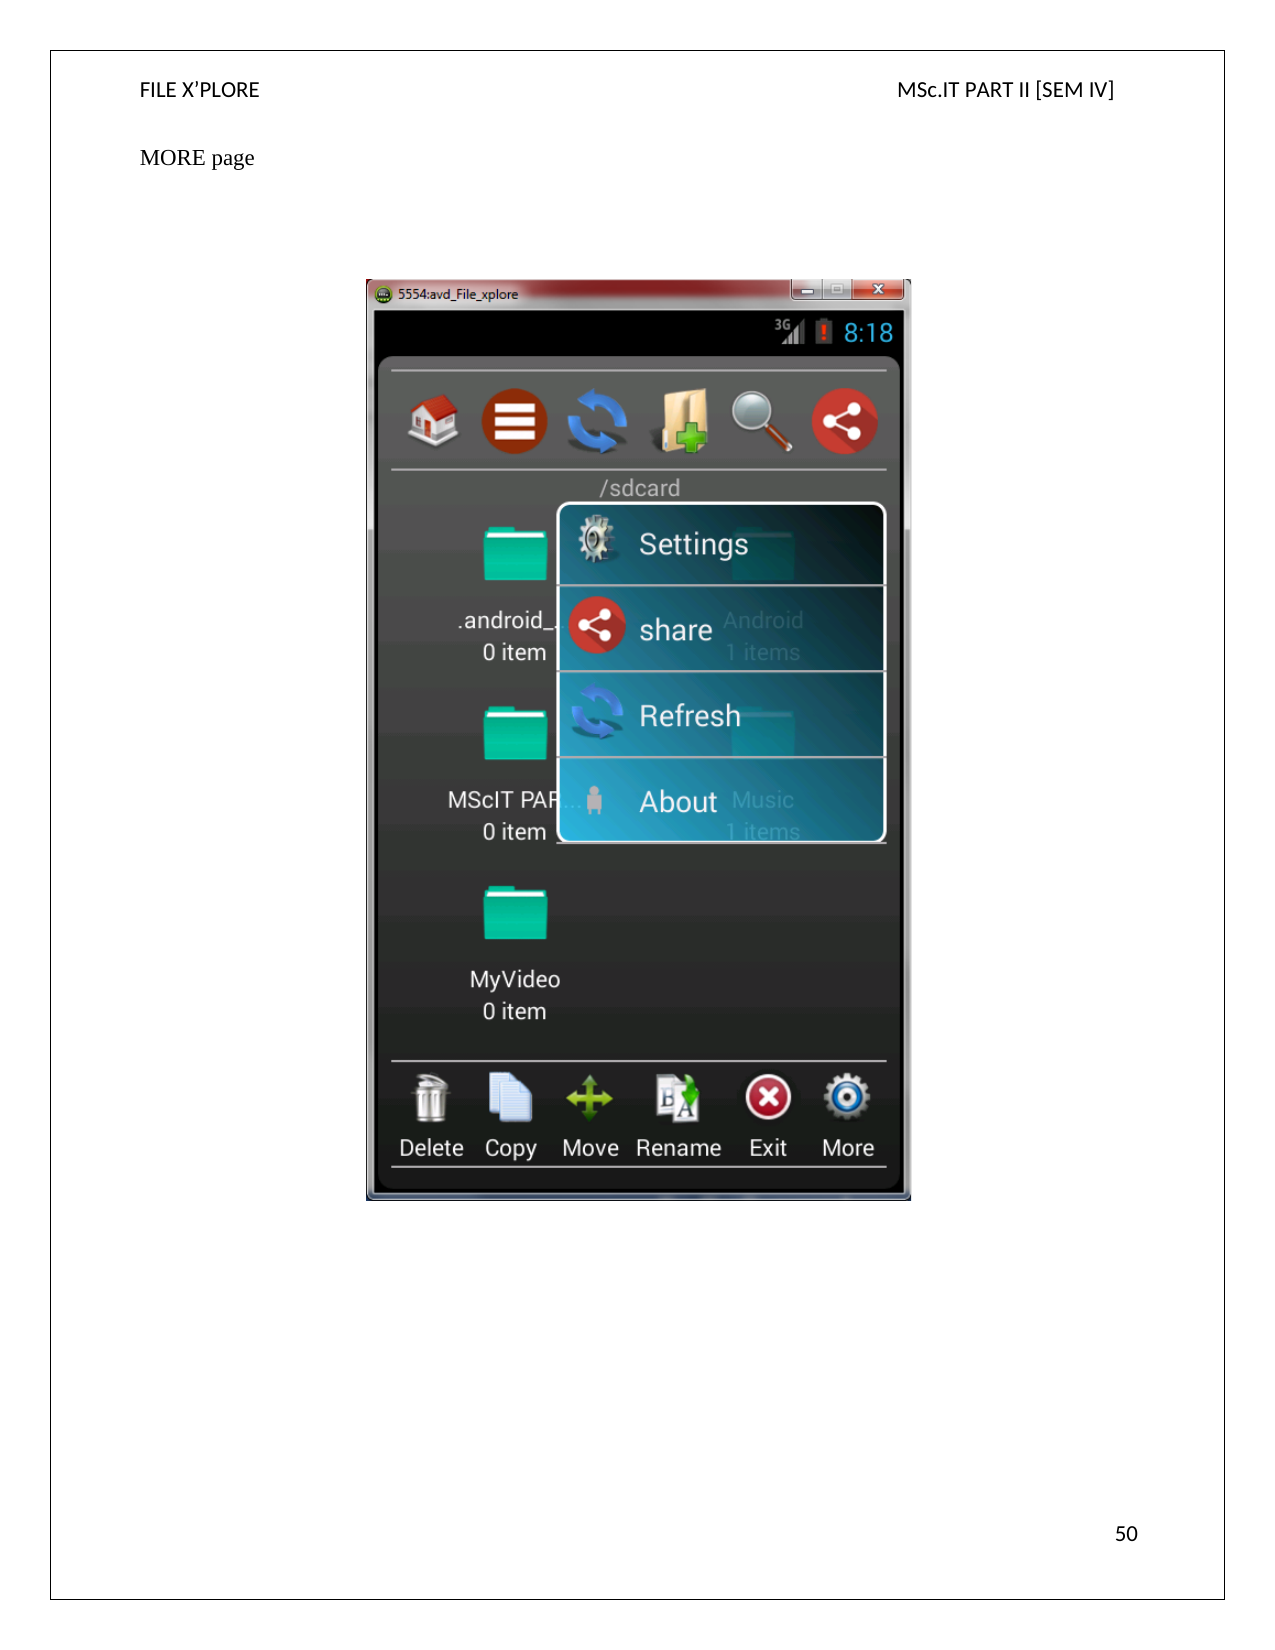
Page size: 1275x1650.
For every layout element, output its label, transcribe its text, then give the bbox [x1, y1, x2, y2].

text MORE page [139, 144, 1138, 170]
picture [366, 279, 912, 1201]
